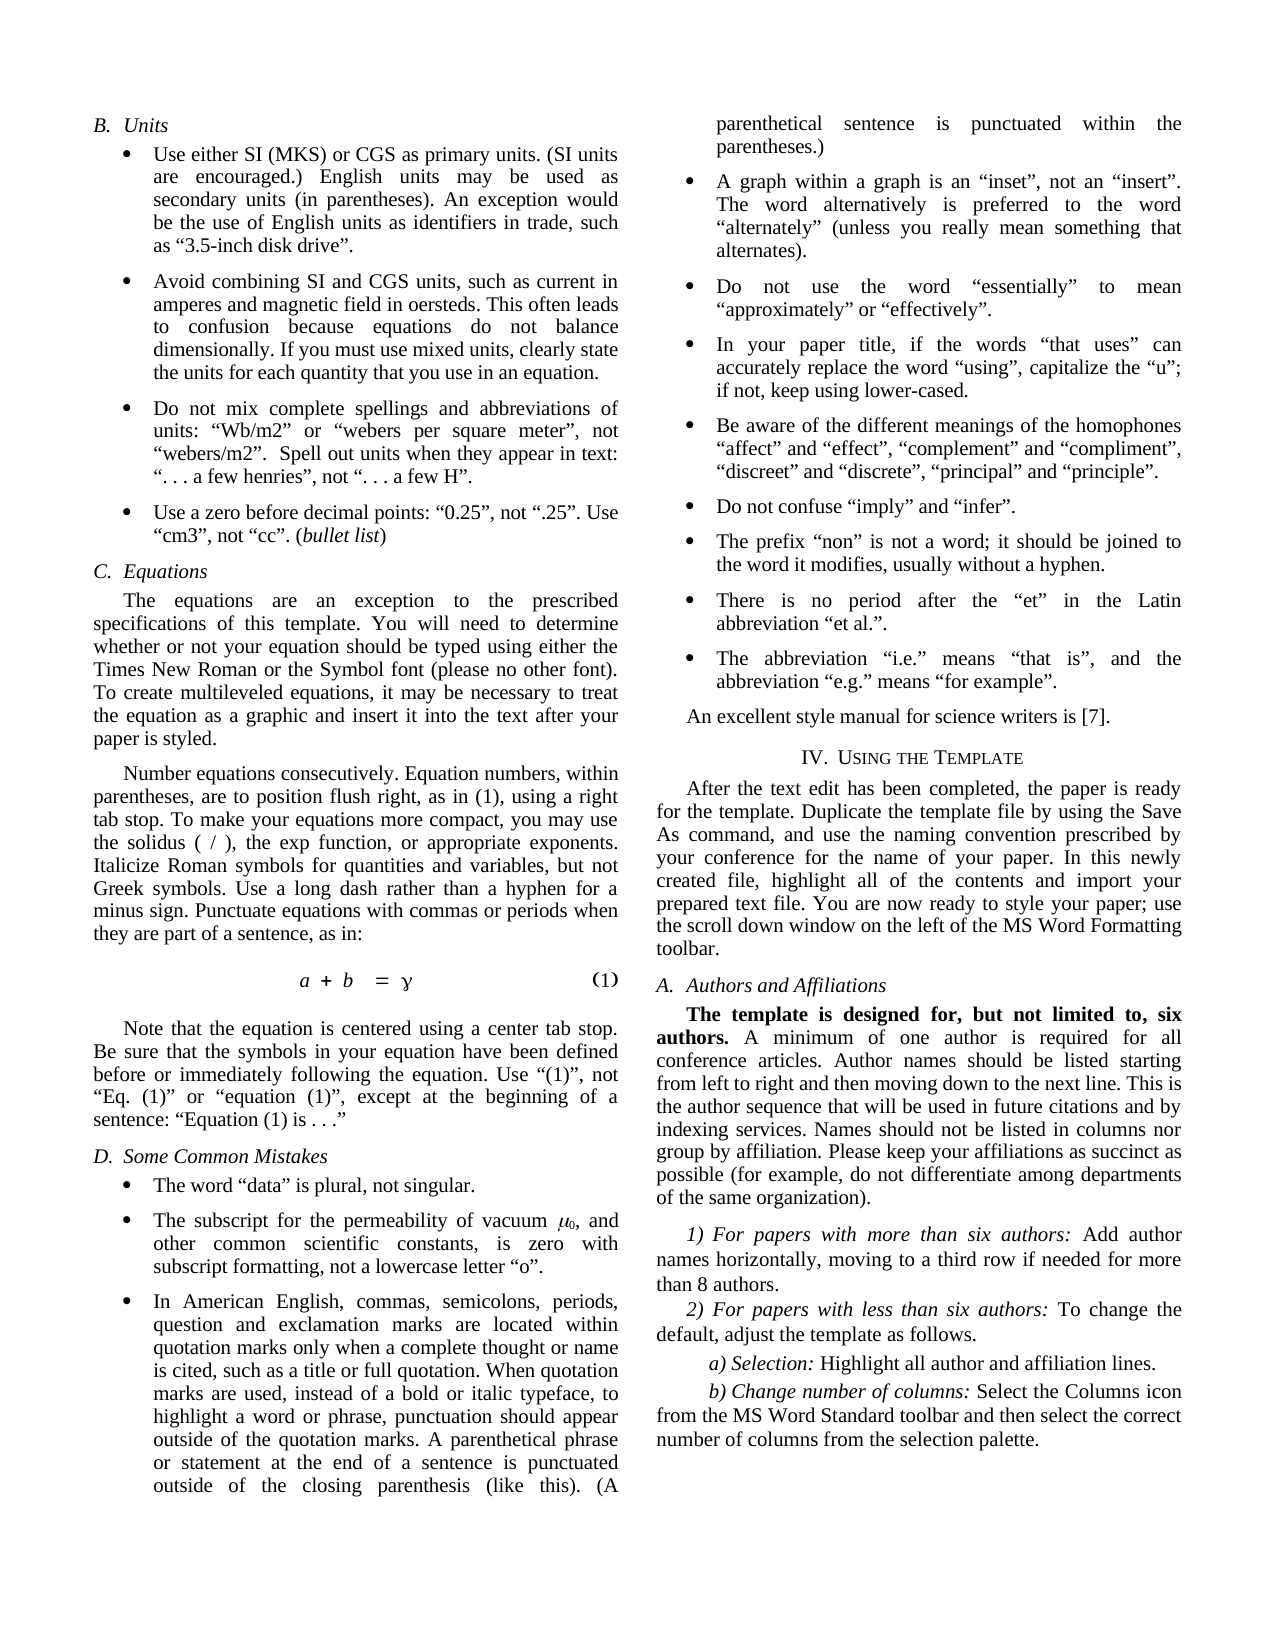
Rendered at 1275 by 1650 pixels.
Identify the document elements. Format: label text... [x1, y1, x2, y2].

text Number equations consecutively. Equation numbers, within parentheses, are to position flush right, as in (1), using a right tab stop. To make your equations more compact, you may use the solidus ( / ), the exp function, or appropriate exponents. Italicize Roman symbols for quantities and variables, but not Greek symbols. Use a long dash rather than a hyphen for a minus sign. Punctuate equations with commas or periods when they are part of a sentence, as in: [93, 762, 619, 945]
text The equations are an exception to the prescribed specifications of this template. You will need to determine whether or not your equation should be typed using either the Times New Roman or the Symbol font (please no other font). To create multileveled equations, it may be necessary to treat the equation as a graphic and insert it into the text after your paper is styled. [93, 589, 619, 750]
list In your paper title, if the words “that uses” can accurately replace the word “using”, capitalize the “u”; if not, keep using lower-cased. [686, 333, 1182, 402]
text After the text edit has been completed, the paper is ready for the template. Duplicate the template file by using the Save As command, and use the naming convention prescribed by your conference for the name of your paper. In this newly created file, highlight all of the contents and import your prepared text file. You are now ready to style your paper; use the scroll down window on the left of the MS Word Formatting toolbar. [656, 777, 1182, 960]
list Do not use the word “essentially” to mean “approximately” or “effectively”. [686, 275, 1182, 321]
list The word “data” is plural, not singular. [123, 1174, 619, 1197]
subtitle For papers with more than six authors: Add author names horizontally, moving to a third row if needed for more than 8 authors. [656, 1222, 1182, 1297]
subtitle Some Common Mistakes [93, 1144, 619, 1168]
list Do not mix complete spellings and abbreviations of units: “Wb/m2” or “webers per square meter”, not “webers/m2”. Spell out units when they appear in text: “. . . a few henries”, not “. . . a few H”. [123, 397, 619, 488]
list Avoid combining SI and CGS units, such as current in amperes and magnetic field in oersteds. This often leads to confusion because equations do not balance dimensionally. If you must use mixed units, clearly state the units for each quantity that you use in an equation. [123, 270, 619, 384]
text The template is designed for, but not limited to, six authors. A minimum of one author is required for all conference articles. Author names should be listed starting from left to right and then moving down to the next line. This is the author sequence that will be used in future citations and by indexing services. Names should not be listed in columns nor group by affiliation. Please keep your affiliations as succinct as possible (for example, do not differentiate among departments of the same organization). [656, 1003, 1182, 1209]
subtitle Using the Template [656, 745, 1182, 769]
text An excellent style manual for science writers is [7]. [656, 705, 1182, 728]
subtitle For papers with less than six authors: To change the default, adjust the template as follows. [656, 1297, 1182, 1347]
text ab  [93, 970, 619, 992]
subtitle Selection: Highlight all author and affiliation lines. [656, 1351, 1182, 1375]
subtitle Units [93, 112, 619, 137]
list The prefix “non” is not a word; it should be joined to the word it modifies, usually without a hyphen. [686, 531, 1182, 576]
subtitle Authors and Affiliations [656, 973, 1182, 997]
text Note that the equation is centered using a center tab stop. Be sure that the symbols in your equation have been defined before or immediately following the equation. Use “(1)”, not “Eq. (1)” or “equation (1)”, except at the beginning of a sentence: “Equation (1) is . . .” [93, 1017, 619, 1131]
list Use a zero before decimal points: “0.25”, not “.25”. Use “cm3”, not “cc”. (bullet list) [123, 501, 619, 547]
list Be aware of the different meanings of the homophones “affect” and “effect”, “complement” and “compliment”, “discreet” and “discrete”, “principal” and “principle”. [686, 414, 1182, 483]
list In American English, commas, semicolons, periods, question and exclamation marks are located within quotation marks only when a complete thought or name is cited, such as a title or full quotation. When quotation marks are used, instead of a bold or italic typeface, to highlight a word or phrase, punctuation should appear outside of the quotation marks. A parenthetical phrase or statement at the end of a sentence is punctuated outside of the closing parenthesis (like this). (A parenthetical sentence is punctuated within the parentheses.) [123, 1291, 619, 1497]
list The subscript for the permeability of vacuum 0, and other common scientific constants, is zero with subscript formatting, not a lowercase letter “o”. [123, 1209, 619, 1278]
subtitle Equations [93, 559, 619, 583]
subtitle Change number of columns: Select the Columns icon from the MS Word Standard toolbar and then select the correct number of columns from the selection palette. [656, 1379, 1182, 1451]
list Use either SI (MKS) or CGS as primary units. (SI units are encouraged.) English units may be used as secondary units (in parentheses). An exception would be the use of English units as identifiers in trade, such as “3.5-inch disk drive”. [123, 143, 619, 257]
list The abbreviation “i.e.” means “that is”, and the abbreviation “e.g.” means “for example”. [686, 647, 1182, 693]
list Do not confuse “imply” and “infer”. [686, 495, 1182, 518]
list A graph within a graph is an “inset”, not an “insert”. The word alternatively is preferred to the word “alternately” (unless you really mean something that alternates). [686, 171, 1182, 262]
list There is no period after the “et” in the Latin abbreviation “et al.”. [686, 589, 1182, 634]
